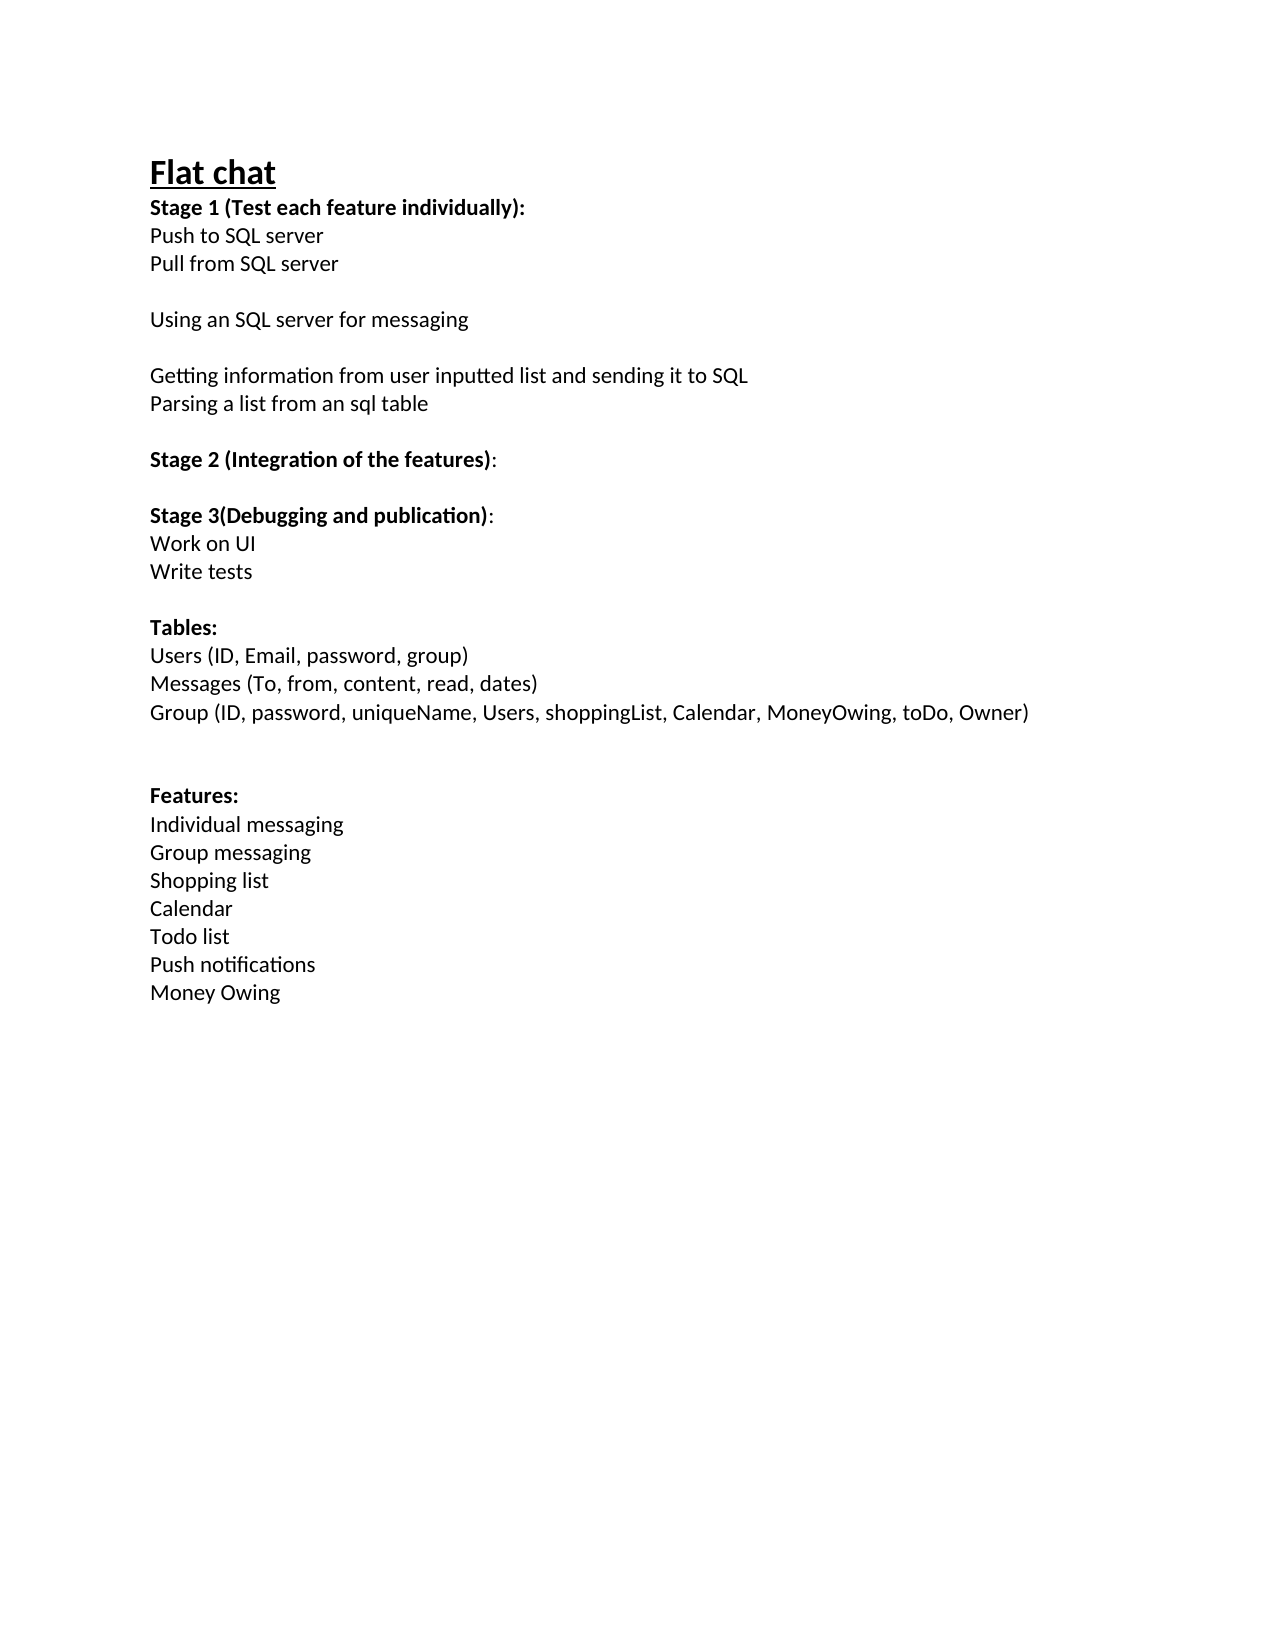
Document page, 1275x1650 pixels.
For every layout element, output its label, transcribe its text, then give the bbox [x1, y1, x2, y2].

text Push to SQL server [150, 221, 1125, 249]
text Shopping list [150, 866, 1125, 894]
text Individual messaging [150, 810, 1125, 838]
text Users (ID, Email, password, group) [150, 642, 1125, 669]
text Group (ID, password, uniqueName, Users, shoppingList, Calendar, MoneyOwing, toDo, Owner) [150, 698, 1125, 726]
text Stage 3(Debugging and publication): [150, 501, 1125, 529]
text Group messaging [150, 838, 1125, 866]
text Stage 2 (Integration of the features): [150, 445, 1125, 473]
text Messages (To, from, content, read, dates) [150, 669, 1125, 698]
text Money Owing [150, 978, 1125, 1006]
text Calendar [150, 894, 1125, 922]
text Push notifications [150, 950, 1125, 978]
text Stage 1 (Test each feature individually): [150, 193, 1125, 221]
text Pull from SQL server [150, 249, 1125, 277]
text Todo list [150, 922, 1125, 950]
text Work on UI [150, 529, 1125, 557]
text Flat chat [150, 150, 1125, 193]
text Write tests [150, 557, 1125, 586]
text Tables: [150, 613, 1125, 642]
text Using an SQL server for messaging [150, 305, 1125, 333]
text Features: [150, 782, 1125, 810]
text Getting information from user inputted list and sending it to SQL [150, 361, 1125, 389]
text Parsing a list from an sql table [150, 389, 1125, 417]
